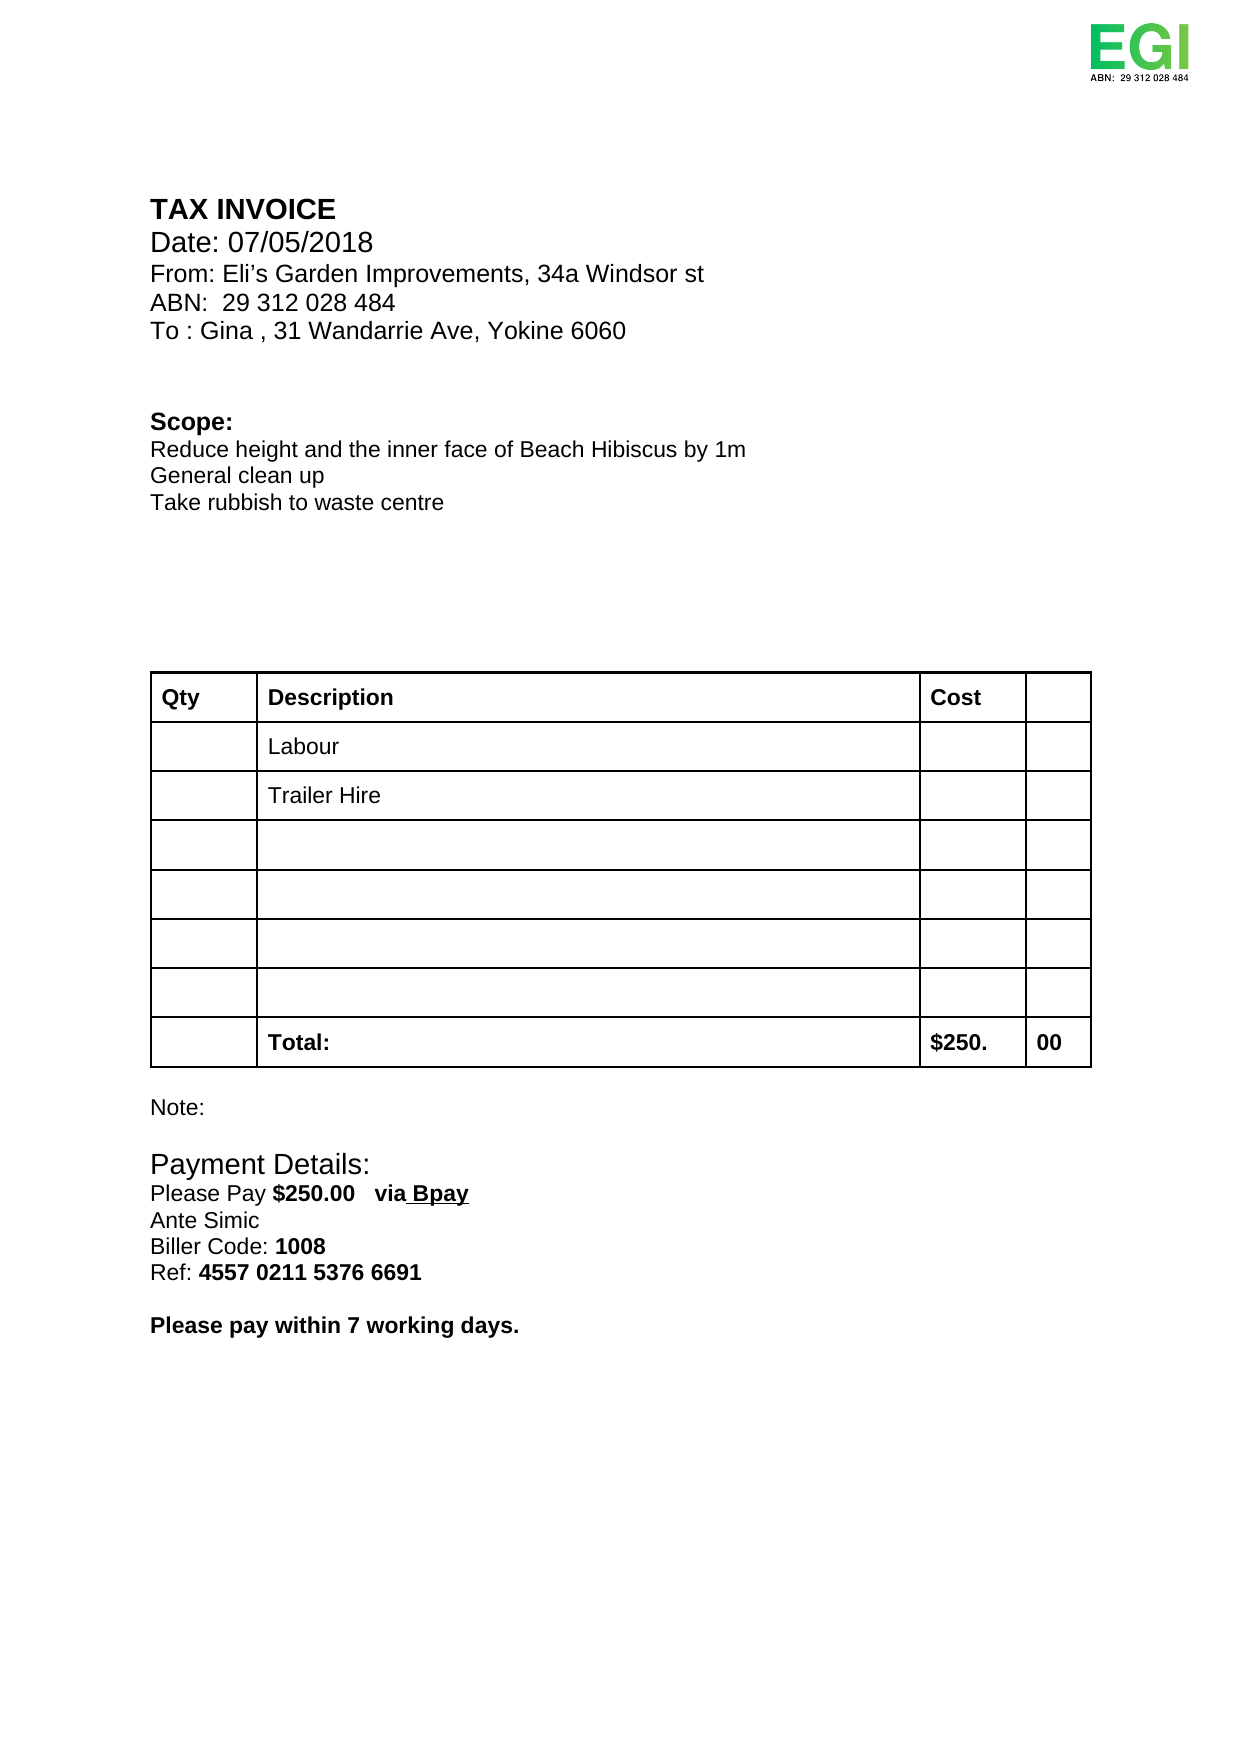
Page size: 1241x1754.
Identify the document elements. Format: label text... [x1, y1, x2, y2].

picture [1090, 23, 1189, 86]
table_header [1027, 674, 1090, 721]
table_cell [152, 920, 256, 967]
table_cell [152, 969, 256, 1016]
table_cell [152, 723, 256, 770]
subtitle TAX INVOICE Date: 07/05/2018 From: Eli’s Garden Improvements, 34a Windsor st ABN: 29 312 028 484 To : Gina , 31 Wandarrie Ave, Yokine 6060 Scope: Reduce height and the inner face of Beach Hibiscus by 1m General clean up Take rubbish to waste centre [150, 192, 1090, 659]
table_cell [1027, 920, 1090, 967]
table_cell [152, 1018, 256, 1066]
table_cell [1027, 772, 1090, 819]
table_cell [921, 723, 1025, 770]
table_cell [258, 821, 919, 868]
table_cell [921, 821, 1025, 868]
table_cell [1027, 969, 1090, 1016]
table_cell Total: [258, 1018, 919, 1066]
table_cell [152, 871, 256, 918]
table_cell [921, 969, 1025, 1016]
text Note: Payment Details: Please Pay $250.00 via Bpay Ante Simic Biller Code: 1008 Ref: 4557 0211 5376 6691 Please pay within 7 working days. [150, 1068, 1090, 1338]
table_cell [1027, 821, 1090, 868]
table_cell [921, 871, 1025, 918]
table_cell [258, 871, 919, 918]
table_cell Labour [258, 723, 919, 770]
table_cell [152, 772, 256, 819]
table_cell [1027, 871, 1090, 918]
table_cell [152, 821, 256, 868]
table_cell Trailer Hire [258, 772, 919, 819]
table_cell [921, 920, 1025, 967]
table_cell [921, 772, 1025, 819]
table_cell 00 [1027, 1018, 1090, 1066]
table_cell [1027, 723, 1090, 770]
table_header Cost [921, 674, 1025, 721]
table_header Qty [152, 674, 256, 721]
table_header Description [258, 674, 919, 721]
table_cell [258, 969, 919, 1016]
table_cell [258, 920, 919, 967]
table_cell $250. [921, 1018, 1025, 1066]
